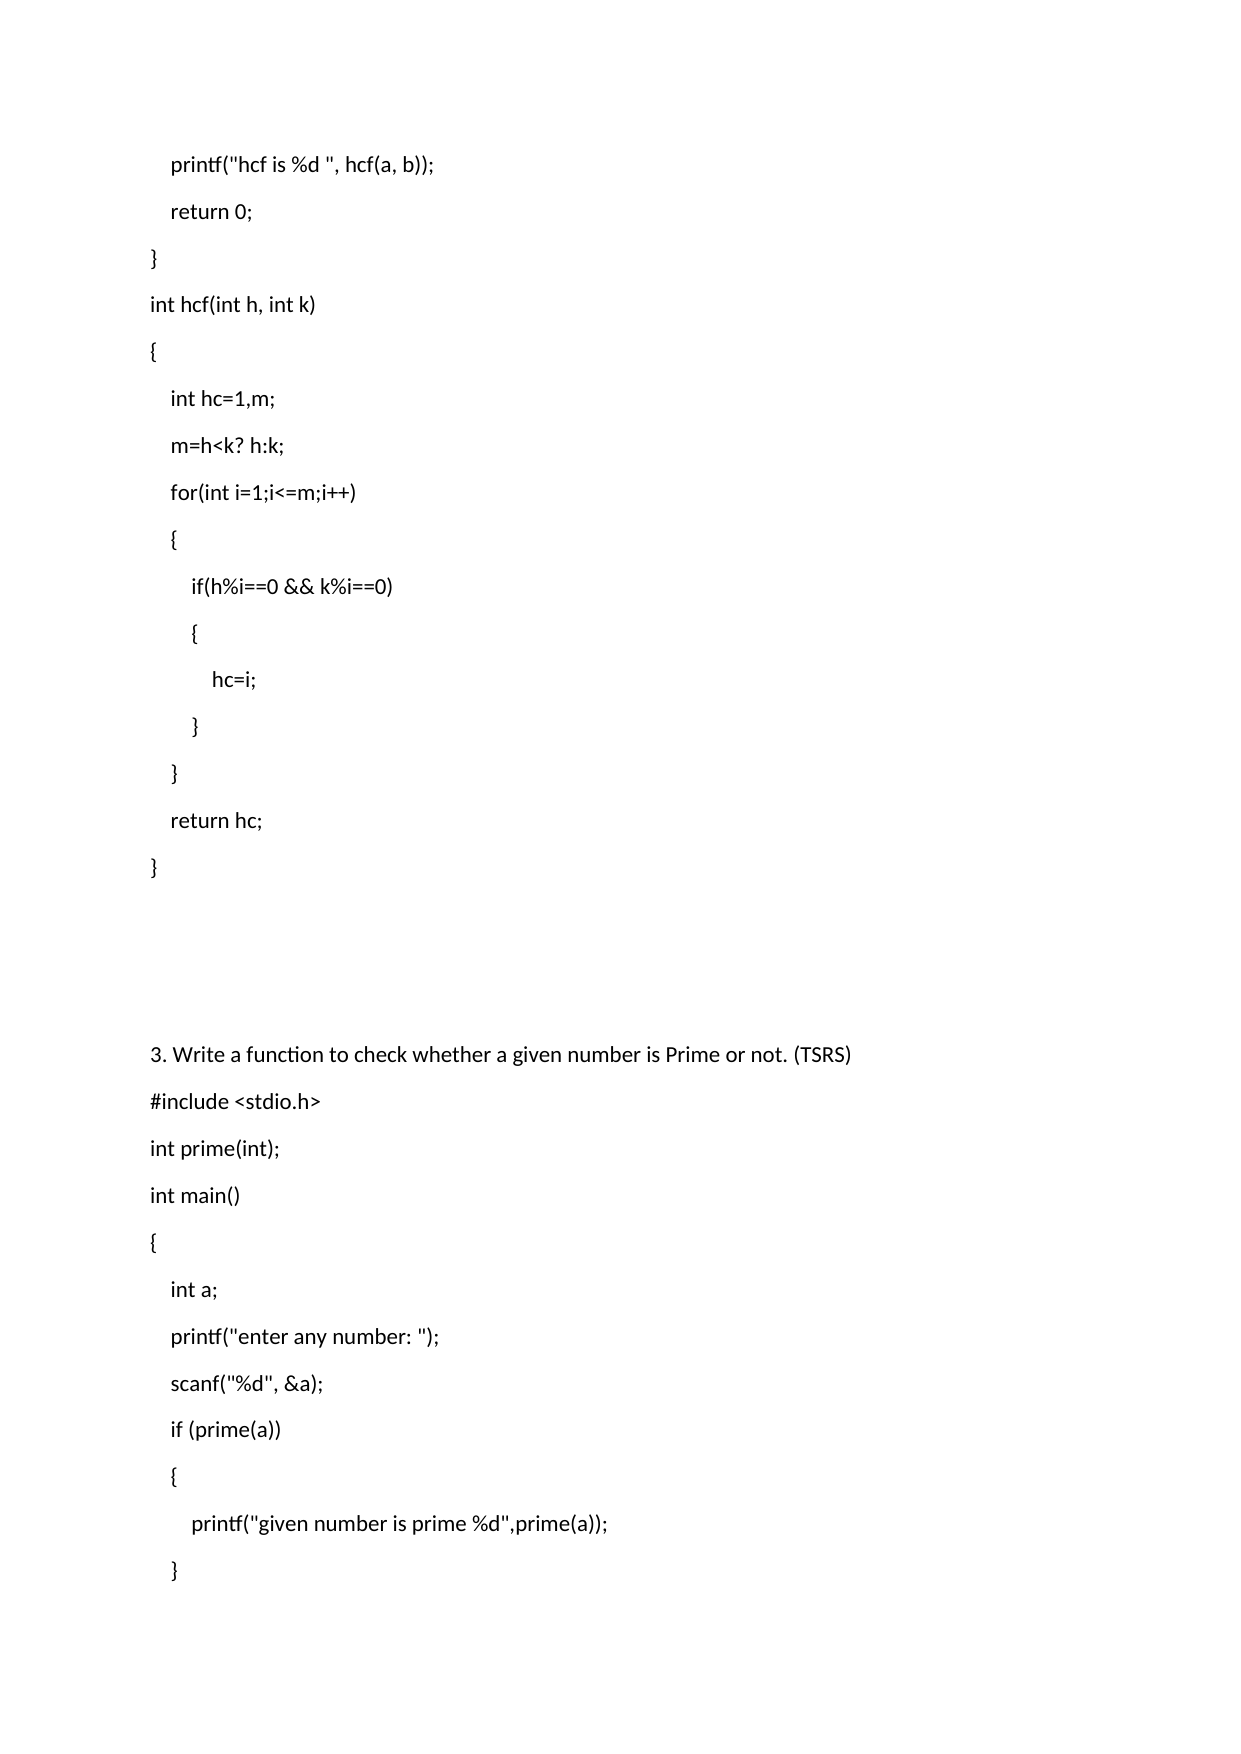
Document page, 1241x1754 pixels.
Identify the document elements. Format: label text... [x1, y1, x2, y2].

text #include <stdio.h> [150, 1087, 1090, 1116]
text scanf("%d", &a); [150, 1369, 1090, 1397]
text { [150, 619, 1090, 647]
text { [150, 1228, 1090, 1256]
text } [150, 712, 1090, 741]
text if (prime(a)) [150, 1416, 1090, 1444]
text int a; [150, 1275, 1090, 1303]
text } [150, 244, 1090, 272]
text for(int i=1;i<=m;i++) [150, 478, 1090, 506]
text int prime(int); [150, 1134, 1090, 1162]
text } [150, 759, 1090, 787]
text m=h<k? h:k; [150, 431, 1090, 459]
text { [150, 337, 1090, 366]
text printf("enter any number: "); [150, 1322, 1090, 1350]
text hc=i; [150, 666, 1090, 694]
text if(h%i==0 && k%i==0) [150, 572, 1090, 600]
text printf("hcf is %d ", hcf(a, b)); [150, 150, 1090, 178]
text } [150, 1556, 1090, 1584]
text return hc; [150, 806, 1090, 834]
text printf("given number is prime %d",prime(a)); [150, 1509, 1090, 1537]
text { [150, 1462, 1090, 1491]
text } [150, 853, 1090, 881]
text return 0; [150, 197, 1090, 225]
text int hcf(int h, int k) [150, 291, 1090, 319]
text int hc=1,m; [150, 384, 1090, 412]
text 3. Write a function to check whether a given number is Prime or not. (TSRS) [150, 1041, 1090, 1069]
text int main() [150, 1181, 1090, 1209]
text { [150, 525, 1090, 553]
